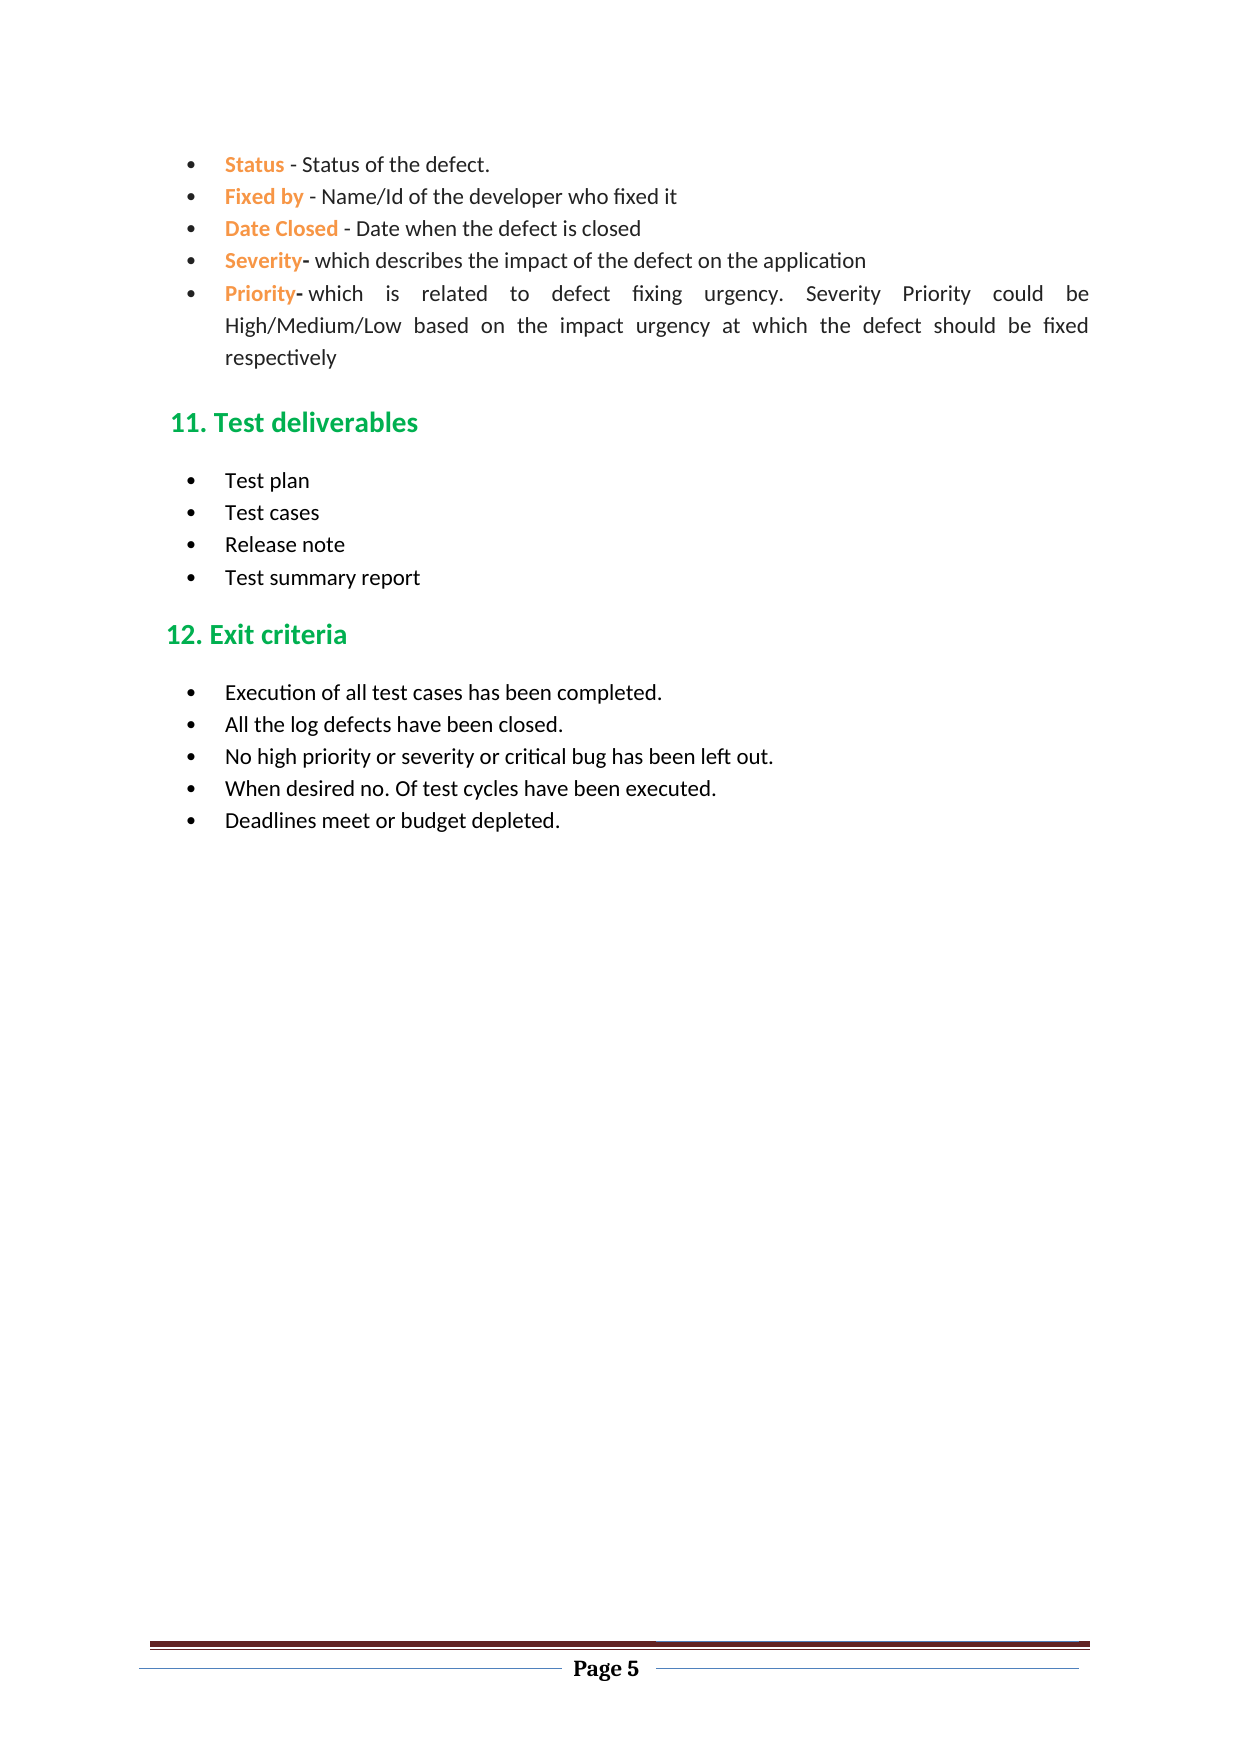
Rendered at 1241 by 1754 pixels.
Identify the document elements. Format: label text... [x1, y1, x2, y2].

list Test summary report [187, 563, 1090, 591]
list Release note [187, 531, 1090, 559]
list Test cases [187, 498, 1090, 526]
list When desired no. Of test cycles have been executed. [187, 774, 1090, 802]
list Status - Status of the defect. [187, 150, 1090, 178]
list All the log defects have been closed. [187, 710, 1090, 738]
text 11. Test deliverables [150, 404, 1090, 440]
list Severity- which describes the impact of the defect on the application [187, 247, 1090, 274]
list Execution of all test cases has been completed. [187, 678, 1090, 706]
list Date Closed - Date when the defect is closed [187, 214, 1090, 242]
text 12. Exit criteria [150, 616, 1090, 651]
list Test plan [187, 466, 1090, 494]
list No high priority or severity or critical bug has been left out. [187, 742, 1090, 770]
list Deadlines meet or budget depleted. [187, 806, 1090, 834]
list Priority- which is related to defect fixing urgency. Severity Priority could be High/Medium/Low based on the impact urgency at which the defect should be fixed respectively [187, 279, 1090, 371]
list Fixed by - Name/Id of the developer who fixed it [187, 182, 1090, 210]
